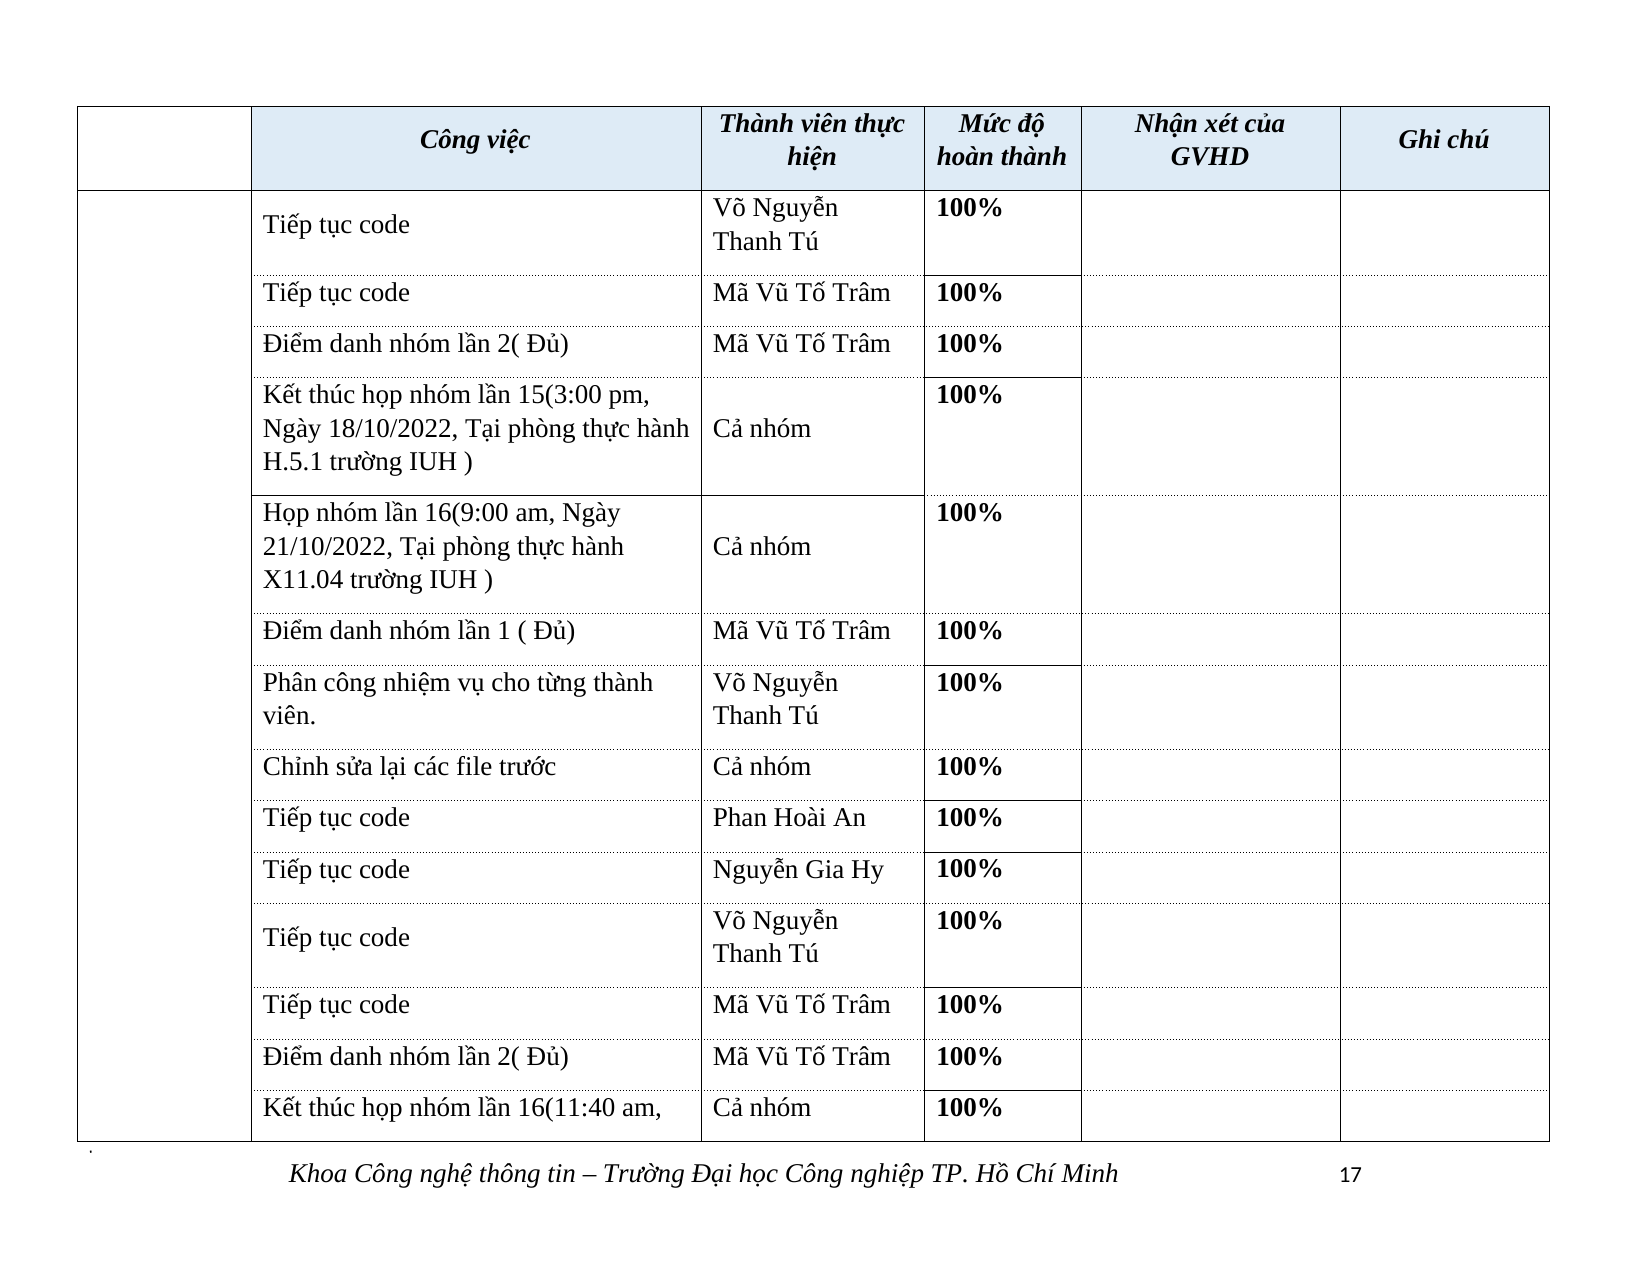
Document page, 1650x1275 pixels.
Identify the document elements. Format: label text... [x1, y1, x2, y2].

table_cell Nguyễn Gia Hy [702, 852, 924, 903]
table_cell [1341, 1090, 1549, 1141]
table_cell [1341, 326, 1549, 377]
table_header [78, 107, 251, 190]
table_cell [1341, 495, 1549, 613]
table_cell [1082, 377, 1340, 495]
table_cell Chỉnh sửa lại các file trước [252, 749, 701, 800]
table_cell 100% [925, 191, 1081, 275]
table_cell 100% [925, 749, 1081, 800]
table_cell [1082, 1090, 1340, 1141]
table_cell Võ Nguyễn Thanh Tú [702, 903, 924, 987]
table_header Nhận xét của GVHD [1082, 107, 1340, 190]
table_cell [1341, 665, 1549, 749]
table_cell [1082, 495, 1340, 613]
table_header Ghi chú [1341, 107, 1549, 190]
table_cell [1082, 191, 1340, 275]
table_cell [252, 1090, 701, 1141]
table_cell 100% [925, 378, 1081, 495]
table_header Công việc [252, 107, 701, 190]
table_cell Điểm danh nhóm lần 1 ( Đủ) [252, 613, 701, 664]
table_cell [1341, 275, 1549, 326]
table_cell Tiếp tục code [252, 191, 701, 275]
table_cell [1082, 326, 1340, 377]
table_cell 100% [925, 276, 1081, 326]
table_cell [1341, 800, 1549, 852]
table_cell [1341, 191, 1549, 275]
table_cell [1341, 377, 1549, 495]
table_cell 100% [925, 853, 1081, 903]
table_cell Cả nhóm [702, 1090, 924, 1141]
table_cell [1082, 903, 1340, 987]
table_cell Điểm danh nhóm lần 2( Đủ) [252, 326, 701, 377]
table_cell Mã Vũ Tố Trâm [702, 1039, 924, 1090]
table_cell [1082, 800, 1340, 852]
table_cell [1082, 987, 1340, 1038]
table_cell [1082, 749, 1340, 800]
table_cell [1341, 987, 1549, 1038]
table_cell 100% [925, 666, 1081, 749]
table_cell Mã Vũ Tố Trâm [702, 987, 924, 1038]
table_cell Cả nhóm [702, 377, 924, 495]
table_cell Phân công nhiệm vụ cho từng thành viên. [252, 665, 701, 749]
table_cell [1341, 1039, 1549, 1090]
table_cell Điểm danh nhóm lần 2( Đủ) [252, 1039, 701, 1090]
table_cell Mã Vũ Tố Trâm [702, 326, 924, 377]
table_cell Cả nhóm [702, 496, 924, 613]
table_cell 100% [925, 613, 1081, 664]
table_cell 100% [925, 988, 1081, 1038]
table_cell Tiếp tục code [252, 800, 701, 852]
table_header Mức độ hoàn thành [925, 107, 1081, 190]
table_cell 100% [925, 801, 1081, 852]
table_cell Võ Nguyễn Thanh Tú [702, 665, 924, 749]
table_cell [1082, 275, 1340, 326]
table_cell [1082, 1039, 1340, 1090]
table_cell 100% [925, 903, 1081, 987]
table_cell Tiếp tục code [252, 852, 701, 903]
table_cell Mã Vũ Tố Trâm [702, 275, 924, 326]
table_cell Họp nhóm lần 16(9:00 am, Ngày 21/10/2022, Tại phòng thực hành X11.04 trường IUH ) [252, 496, 701, 613]
table_cell 100% [925, 1039, 1081, 1090]
table_cell [1082, 852, 1340, 903]
table_cell Võ Nguyễn Thanh Tú [702, 191, 924, 275]
table_header Thành viên thực hiện [702, 107, 924, 190]
table_cell Tiếp tục code [252, 987, 701, 1038]
table_cell 100% [925, 326, 1081, 377]
table_cell Cả nhóm [702, 749, 924, 800]
table_cell [1341, 613, 1549, 664]
table_cell Phan Hoài An [702, 800, 924, 852]
table_cell Kết thúc họp nhóm lần 15(3:00 pm, Ngày 18/10/2022, Tại phòng thực hành H.5.1 trường IUH ) [252, 377, 701, 495]
table_cell [1082, 613, 1340, 664]
table_cell Tiếp tục code [252, 275, 701, 326]
table_cell [1341, 852, 1549, 903]
table_cell Tiếp tục code [252, 903, 701, 987]
table_cell 100% [925, 1091, 1081, 1141]
table_cell Mã Vũ Tố Trâm [702, 613, 924, 664]
table_cell [1341, 749, 1549, 800]
table_cell [1341, 903, 1549, 987]
table_cell [1082, 665, 1340, 749]
table_cell 100% [925, 495, 1081, 613]
